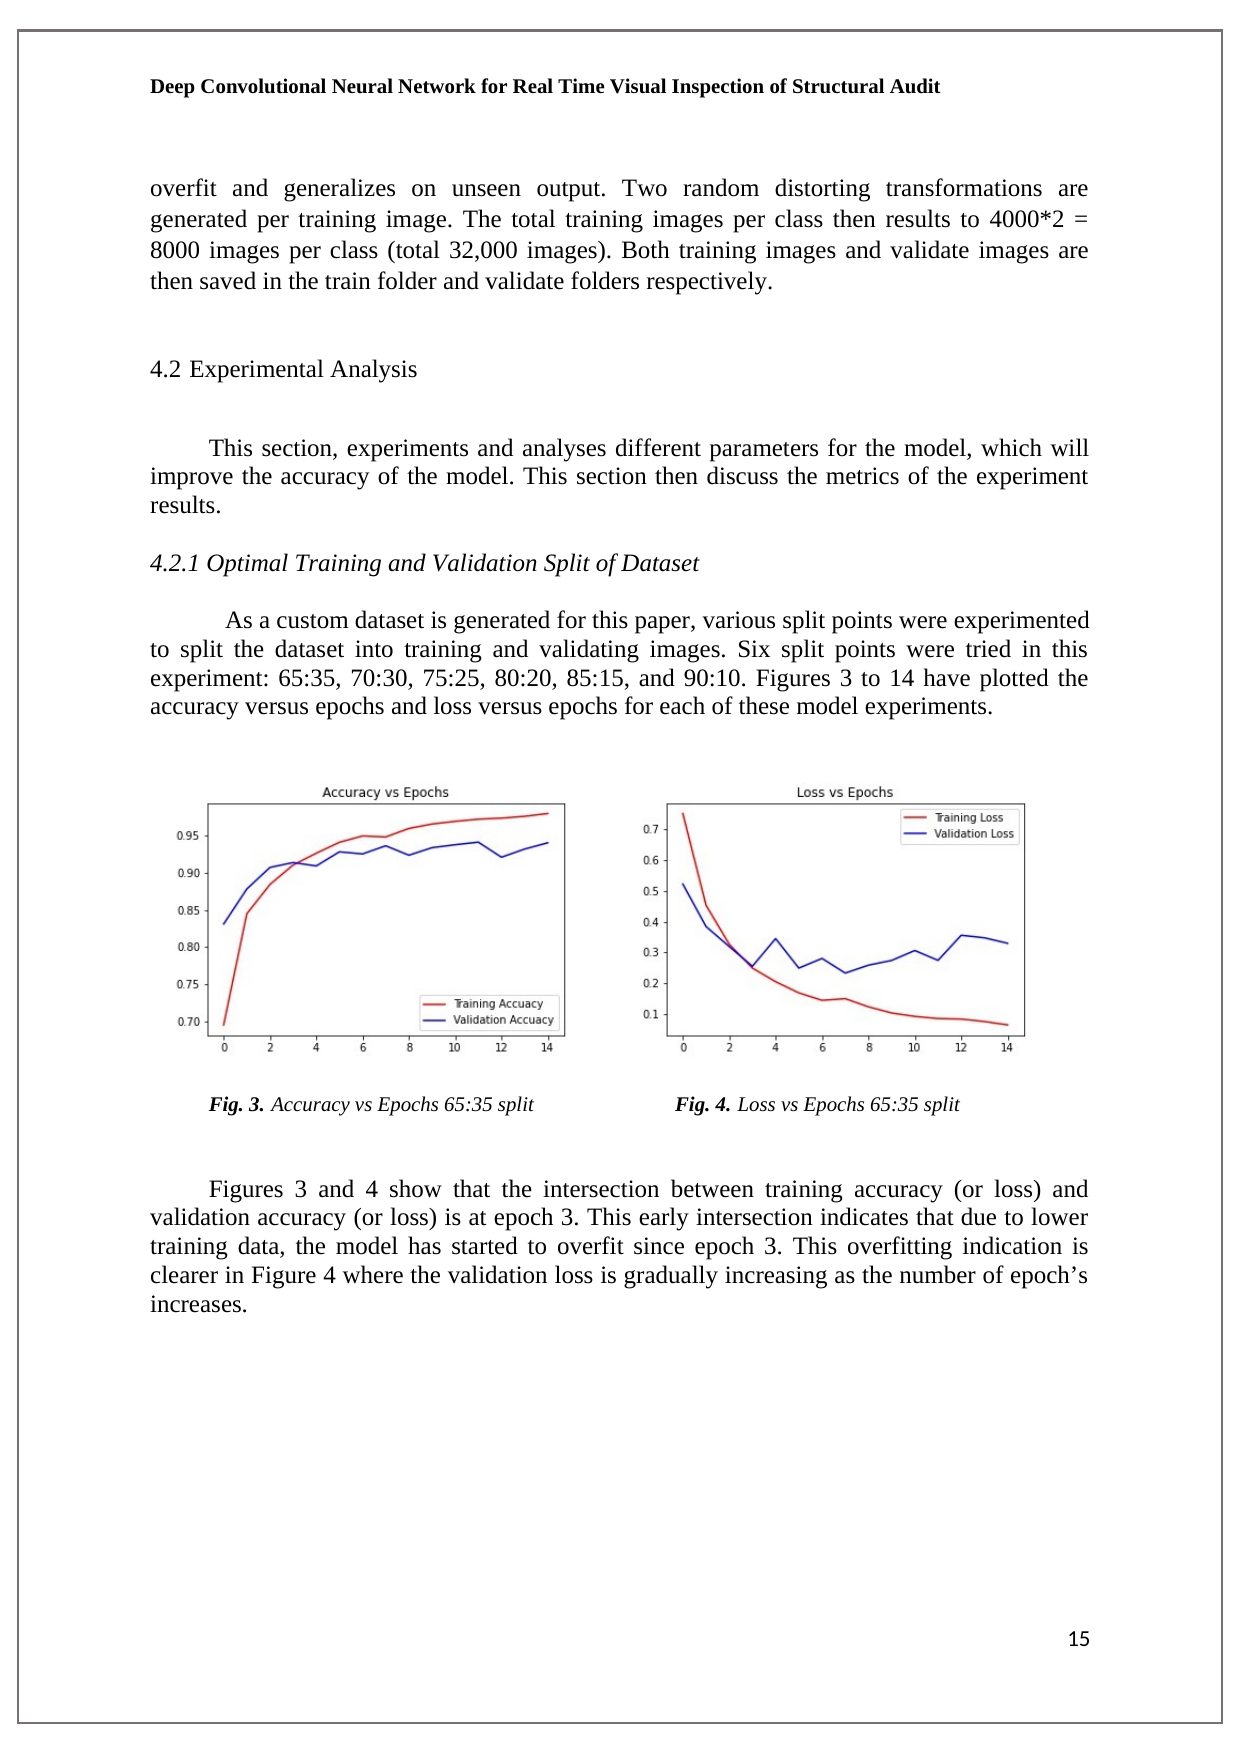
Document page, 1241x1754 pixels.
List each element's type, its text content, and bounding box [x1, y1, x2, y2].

picture [150, 767, 1070, 1074]
text Figures 3 and 4 show that the intersection between training accuracy (or loss) and validation accuracy (or loss) is at epoch 3. This early intersection indicates that due to lower training data, the model has started to overfit since epoch 3. This overfitting indication is clearer in Figure 4 where the validation loss is gradually increasing as the number of epoch’s increases. [150, 1174, 1090, 1317]
text As a custom dataset is generated for this paper, various split points were experimented to split the dataset into training and validating images. Six split points were tried in this experiment: 65:35, 70:30, 75:25, 80:20, 85:15, and 90:10. Figures 3 to 14 have plotted the accuracy versus epochs and loss versus epochs for each of these model experiments. [150, 605, 1090, 720]
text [150, 173, 1090, 295]
text This section, experiments and analyses different parameters for the model, which will improve the accuracy of the model. This section then discuss the metrics of the experiment results. [150, 433, 1090, 519]
subtitle 4.2 Experimental Analysis [150, 354, 1090, 383]
text 4.2.1 Optimal Training and Validation Split of Dataset [150, 548, 1090, 576]
text Fig. 3. Accuracy vs Epochs 65:35 split Fig. 4. Loss vs Epochs 65:35 split [150, 1092, 1090, 1116]
